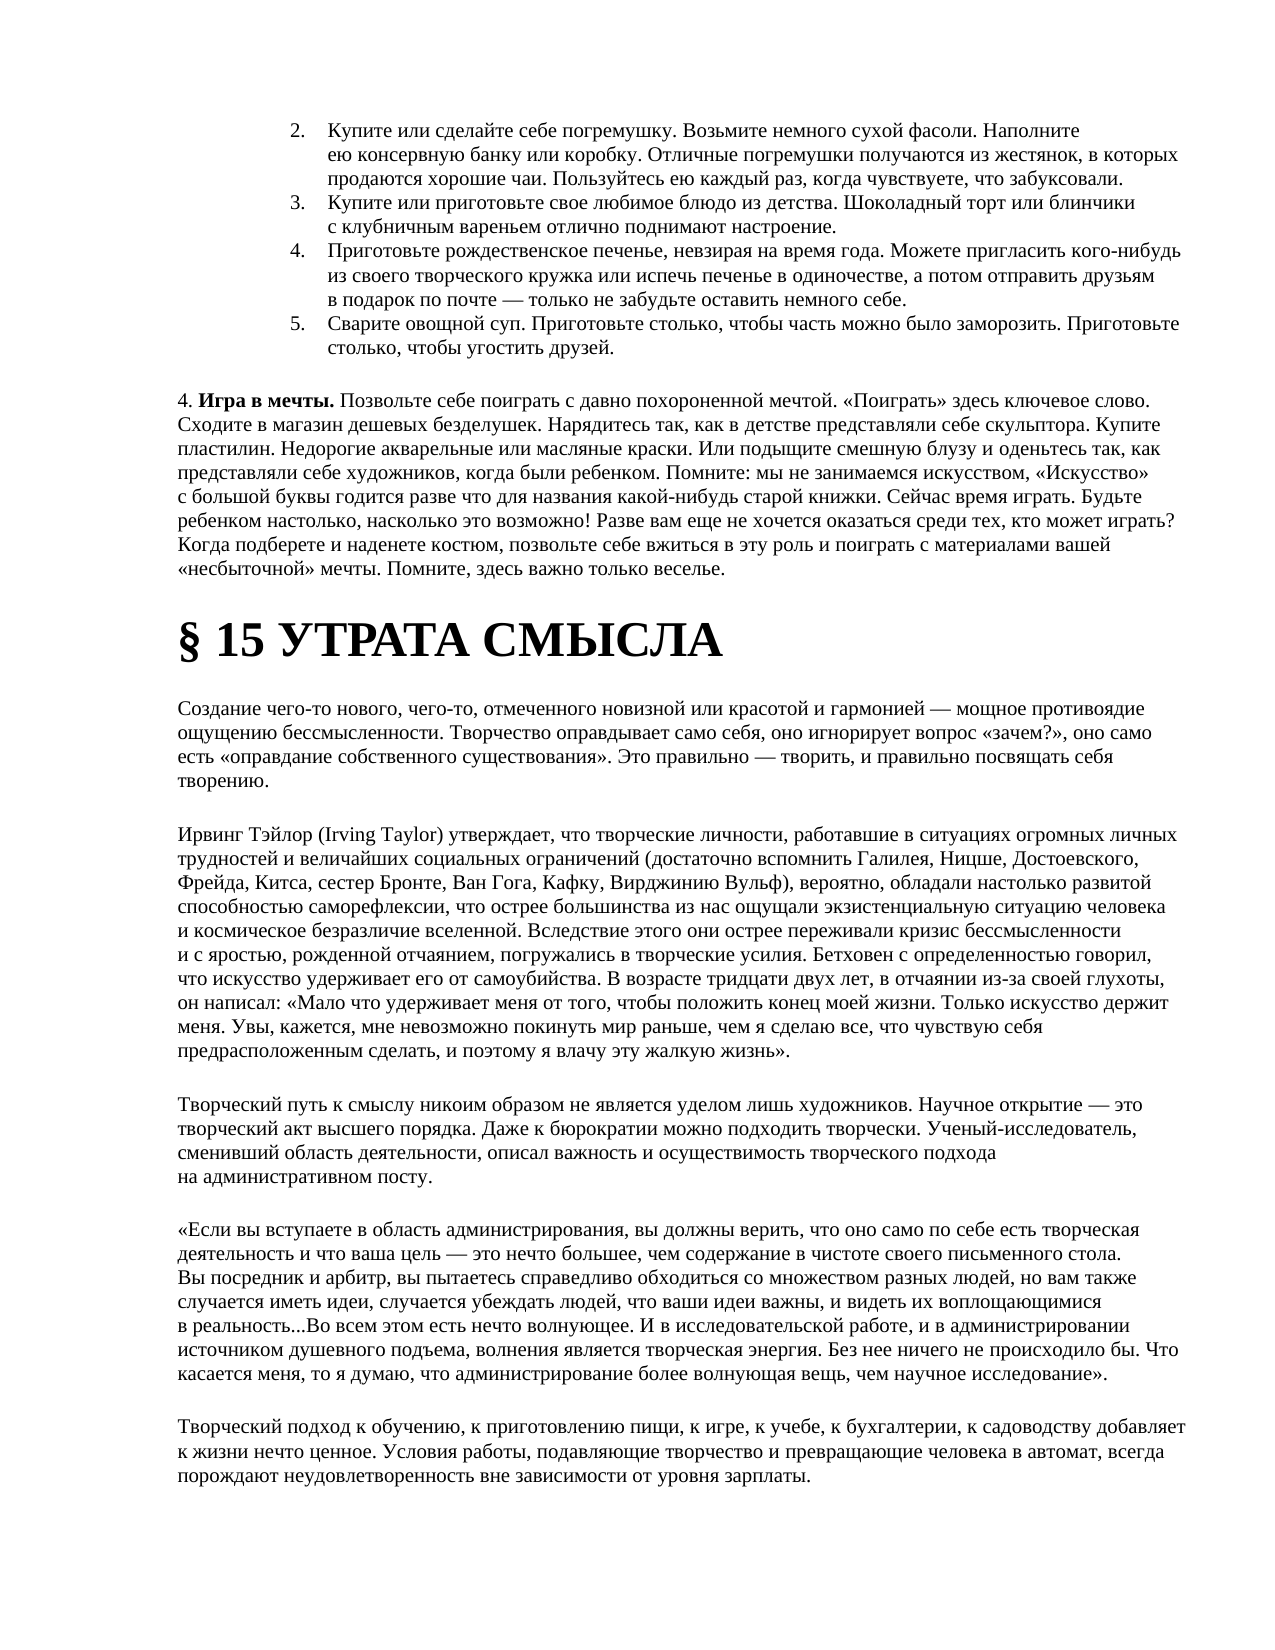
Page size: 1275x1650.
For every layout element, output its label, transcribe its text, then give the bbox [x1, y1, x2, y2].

subtitle § 15 УТРАТА СМЫСЛА [177, 609, 1186, 667]
text 4. Игра в мечты. Позвольте себе поиграть с давно похороненной мечтой. «Поиграть» здесь ключевое слово. Сходите в магазин дешевых безделушек. Нарядитесь так, как в детстве представляли себе скульптора. Купите пластилин. Недорогие акварельные или масляные краски. Или подыщите смешную блузу и оденьтесь так, как представляли себе художников, когда были ребенком. Помните: мы не занимаемся искусством, «Искусство» с большой буквы годится разве что для названия какой-нибудь старой книжки. Сейчас время играть. Будьте ребенком настолько, насколько это возможно! Разве вам еще не хочется оказаться среди тех, кто может играть? Когда подберете и наденете костюм, позвольте себе вжиться в эту роль и поиграть с материалами вашей «несбыточной» мечты. Помните, здесь важно только веселье. [177, 388, 1186, 580]
list Купите или сделайте себе погремушку. Возьмите немного сухой фасоли. Наполните ею консервную банку или коробку. Отличные погремушки получаются из жестянок, в которых продаются хорошие чаи. Пользуйтесь ею каждый раз, когда чувствуете, что забуксовали. [290, 118, 1186, 190]
list Купите или приготовьте свое любимое блюдо из детства. Шоколадный торт или блинчики с клубничным вареньем отлично поднимают настроение. [290, 190, 1186, 238]
text Творческий путь к смыслу никоим образом не является уделом лишь художников. Научное открытие — это творческий акт высшего порядка. Даже к бюрократии можно подходить творчески. Ученый-исследователь, сменивший область деятельности, описал важность и осуществимость творческого подхода на административном посту. [177, 1091, 1186, 1188]
text Ирвинг Тэйлор (Irving Taylor) утверждает, что творческие личности, работавшие в ситуациях огромных личных трудностей и величайших социальных ограничений (достаточно вспомнить Галилея, Ницше, Достоевского, Фрейда, Китса, сестер Бронте, Ван Гога, Кафку, Вирджинию Вульф), вероятно, обладали настолько развитой способностью саморефлексии, что острее большинства из нас ощущали экзистенциальную ситуацию человека и космическое безразличие вселенной. Вследствие этого они острее переживали кризис бессмысленности и с яростью, рожденной отчаянием, погружались в творческие усилия. Бетховен с определенностью говорил, что искусство удерживает его от самоубийства. В возрасте тридцати двух лет, в отчаянии из-за своей глухоты, он написал: «Мало что удерживает меня от того, чтобы положить конец моей жизни. Только искусство держит меня. Увы, кажется, мне невозможно покинуть мир раньше, чем я сделаю все, что чувствую себя предрасположенным сделать, и поэтому я влачу эту жалкую жизнь». [177, 822, 1186, 1062]
text Создание чего-то нового, чего-то, отмеченного новизной или красотой и гармонией — мощное противоядие ощущению бессмысленности. Творчество оправдывает само себя, оно игнорирует вопрос «зачем?», оно само есть «оправдание собственного существования». Это правильно — творить, и правильно посвящать себя творению. [177, 696, 1186, 792]
text «Если вы вступаете в область администрирования, вы должны верить, что оно само по себе есть творческая деятельность и что ваша цель — это нечто большее, чем содержание в чистоте своего письменного стола. Вы посредник и арбитр, вы пытаетесь справедливо обходиться со множеством разных людей, но вам также случается иметь идеи, случается убеждать людей, что ваши идеи важны, и видеть их воплощающимися в реальность...Во всем этом есть нечто волнующее. И в исследовательской работе, и в администрировании источником душевного подъема, волнения является творческая энергия. Без нее ничего не происходило бы. Что касается меня, то я думаю, что администрирование более волнующая вещь, чем научное исследование». [177, 1217, 1186, 1385]
list Сварите овощной суп. Приготовьте столько, чтобы часть можно было заморозить. Приготовьте столько, чтобы угостить друзей. [290, 311, 1186, 359]
list Приготовьте рождественское печенье, невзирая на время года. Можете пригласить кого-нибудь из своего творческого кружка или испечь печенье в одиночестве, а потом отправить друзьям в подарок по почте — только не забудьте оставить немного себе. [290, 238, 1186, 311]
text Творческий подход к обучению, к приготовлению пищи, к игре, к учебе, к бухгалтерии, к садоводству добавляет к жизни нечто ценное. Условия работы, подавляющие творчество и превращающие человека в автомат, всегда порождают неудовлетворенность вне зависимости от уровня зарплаты. [177, 1414, 1186, 1487]
